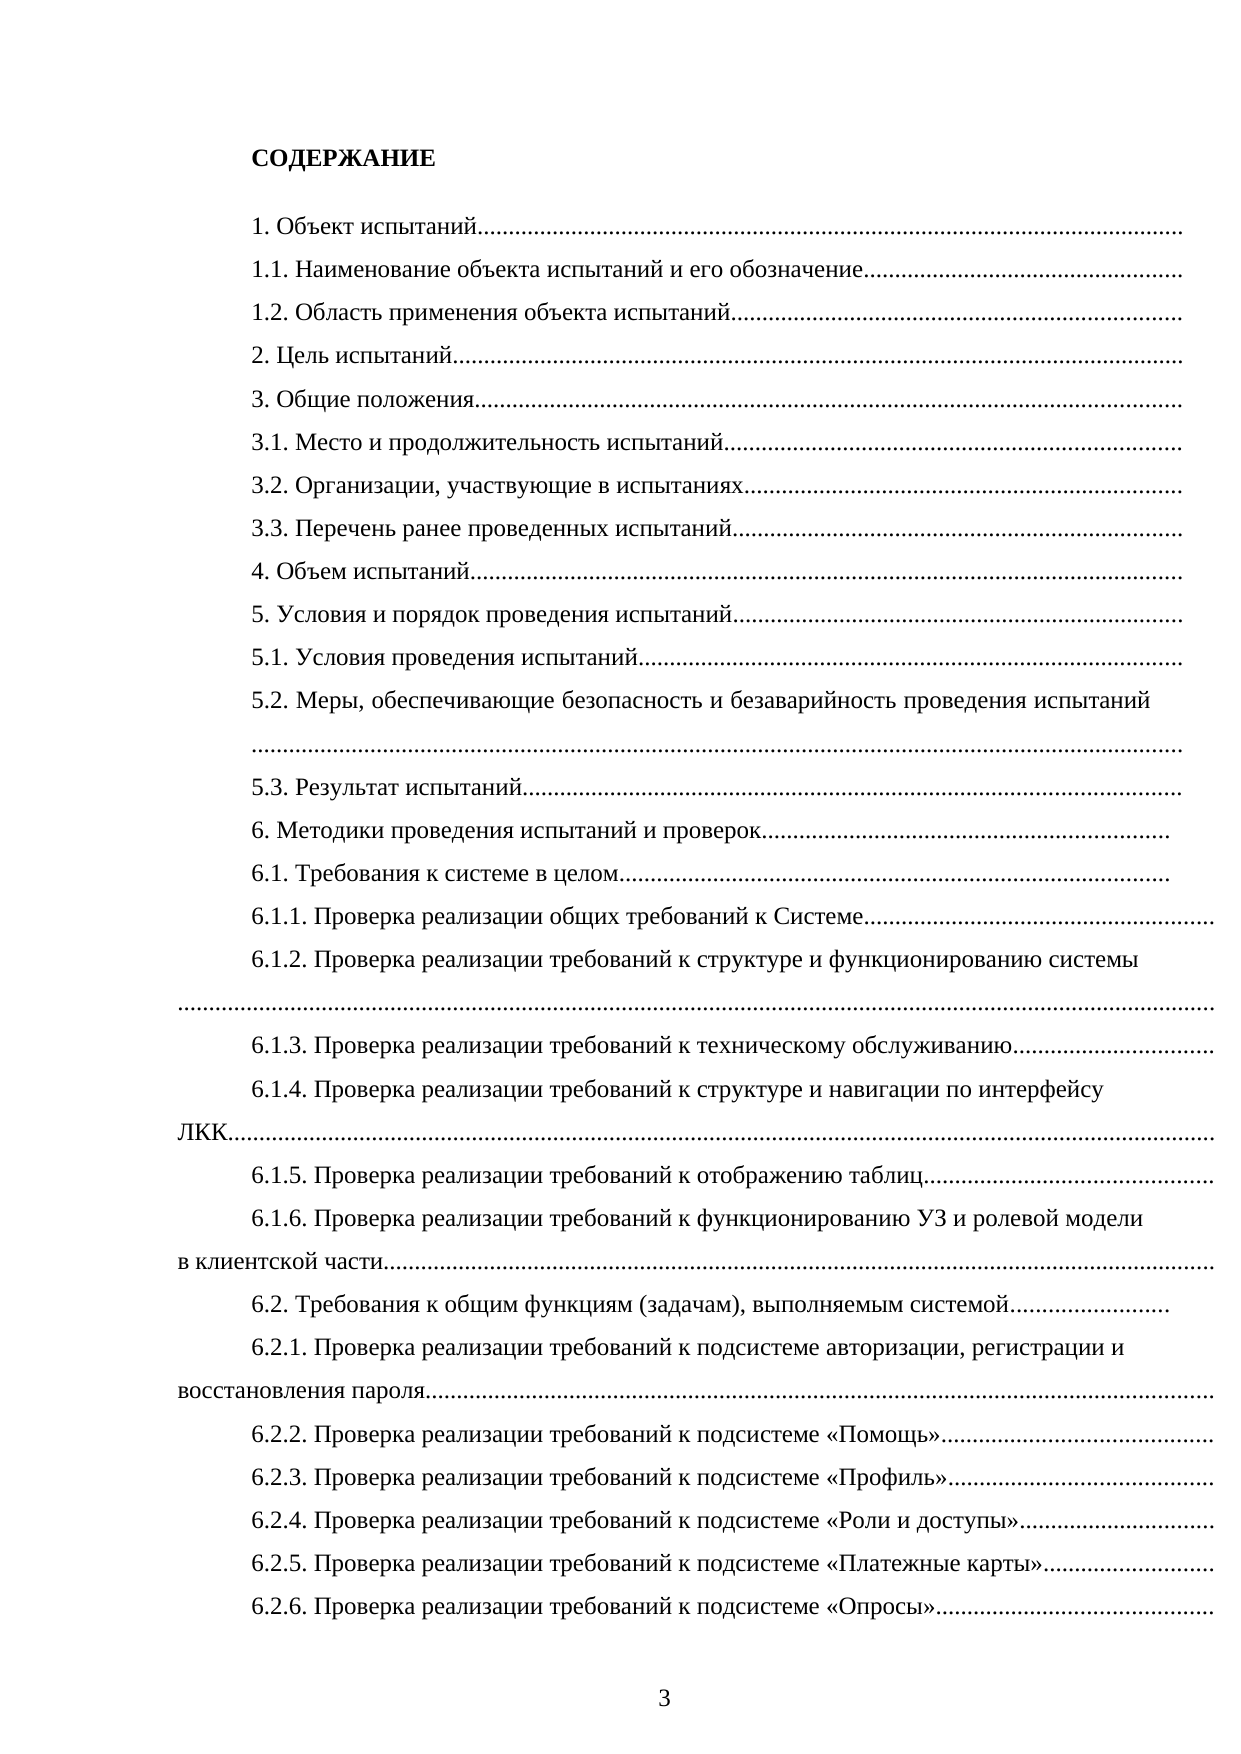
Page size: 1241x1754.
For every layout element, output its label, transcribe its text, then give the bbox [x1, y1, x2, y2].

text 3.1. Место и продолжительность испытаний 7 [251, 427, 1152, 456]
text 6.1.3. Проверка реализации требований к техническому обслуживанию 12 [177, 1031, 1152, 1059]
text 6.2.2. Проверка реализации требований к подсистеме «Помощь» 20 [177, 1419, 1152, 1447]
text 5.2. Меры, обеспечивающие безопасность и безаварийность проведения испытаний 9 [251, 686, 1152, 757]
text 6.2.5. Проверка реализации требований к подсистеме «Платежные карты» 30 [177, 1548, 1152, 1577]
text 5.3. Результат испытаний 9 [251, 772, 1152, 801]
text 6.1.2. Проверка реализации требований к структуре и функционированию системы 11 [177, 944, 1152, 1016]
text 6.1.5. Проверка реализации требований к отображению таблиц 13 [177, 1160, 1152, 1189]
text Содержание [177, 143, 1152, 172]
text 1.2. Область применения объекта испытаний 5 [251, 297, 1152, 326]
text 6.2.1. Проверка реализации требований к подсистеме авторизации, регистрации и восстановления пароля 15 [177, 1332, 1152, 1404]
text 4. Объем испытаний 8 [177, 556, 1152, 585]
text 6.2.3. Проверка реализации требований к подсистеме «Профиль» 23 [177, 1462, 1152, 1491]
text 6.2.4. Проверка реализации требований к подсистеме «Роли и доступы» 28 [177, 1505, 1152, 1534]
text 6.1.4. Проверка реализации требований к структуре и навигации по интерфейсу ЛКК 13 [177, 1074, 1152, 1146]
text 6.2. Требования к общим функциям (задачам), выполняемым системой 15 [251, 1289, 1152, 1318]
text 6. Методики проведения испытаний и проверок 11 [177, 815, 1152, 844]
text 5.1. Условия проведения испытаний 9 [251, 642, 1152, 671]
text 1. Объект испытаний 5 [177, 211, 1152, 240]
text 3. Общие положения 7 [177, 384, 1152, 412]
text 2. Цель испытаний 6 [177, 341, 1152, 369]
text 6.1. Требования к системе в целом 11 [251, 858, 1152, 887]
text 3.3. Перечень ранее проведенных испытаний 7 [251, 513, 1152, 542]
text 6.1.6. Проверка реализации требований к функционированию УЗ и ролевой модели в клиентской части 14 [177, 1203, 1152, 1275]
text 1.1. Наименование объекта испытаний и его обозначение 5 [251, 254, 1152, 283]
text 5. Условия и порядок проведения испытаний 9 [177, 599, 1152, 628]
text 6.1.1. Проверка реализации общих требований к Системе 11 [177, 901, 1152, 930]
text 6.2.6. Проверка реализации требований к подсистеме «Опросы» 31 [177, 1591, 1152, 1620]
text 3.2. Организации, участвующие в испытаниях 7 [251, 470, 1152, 499]
